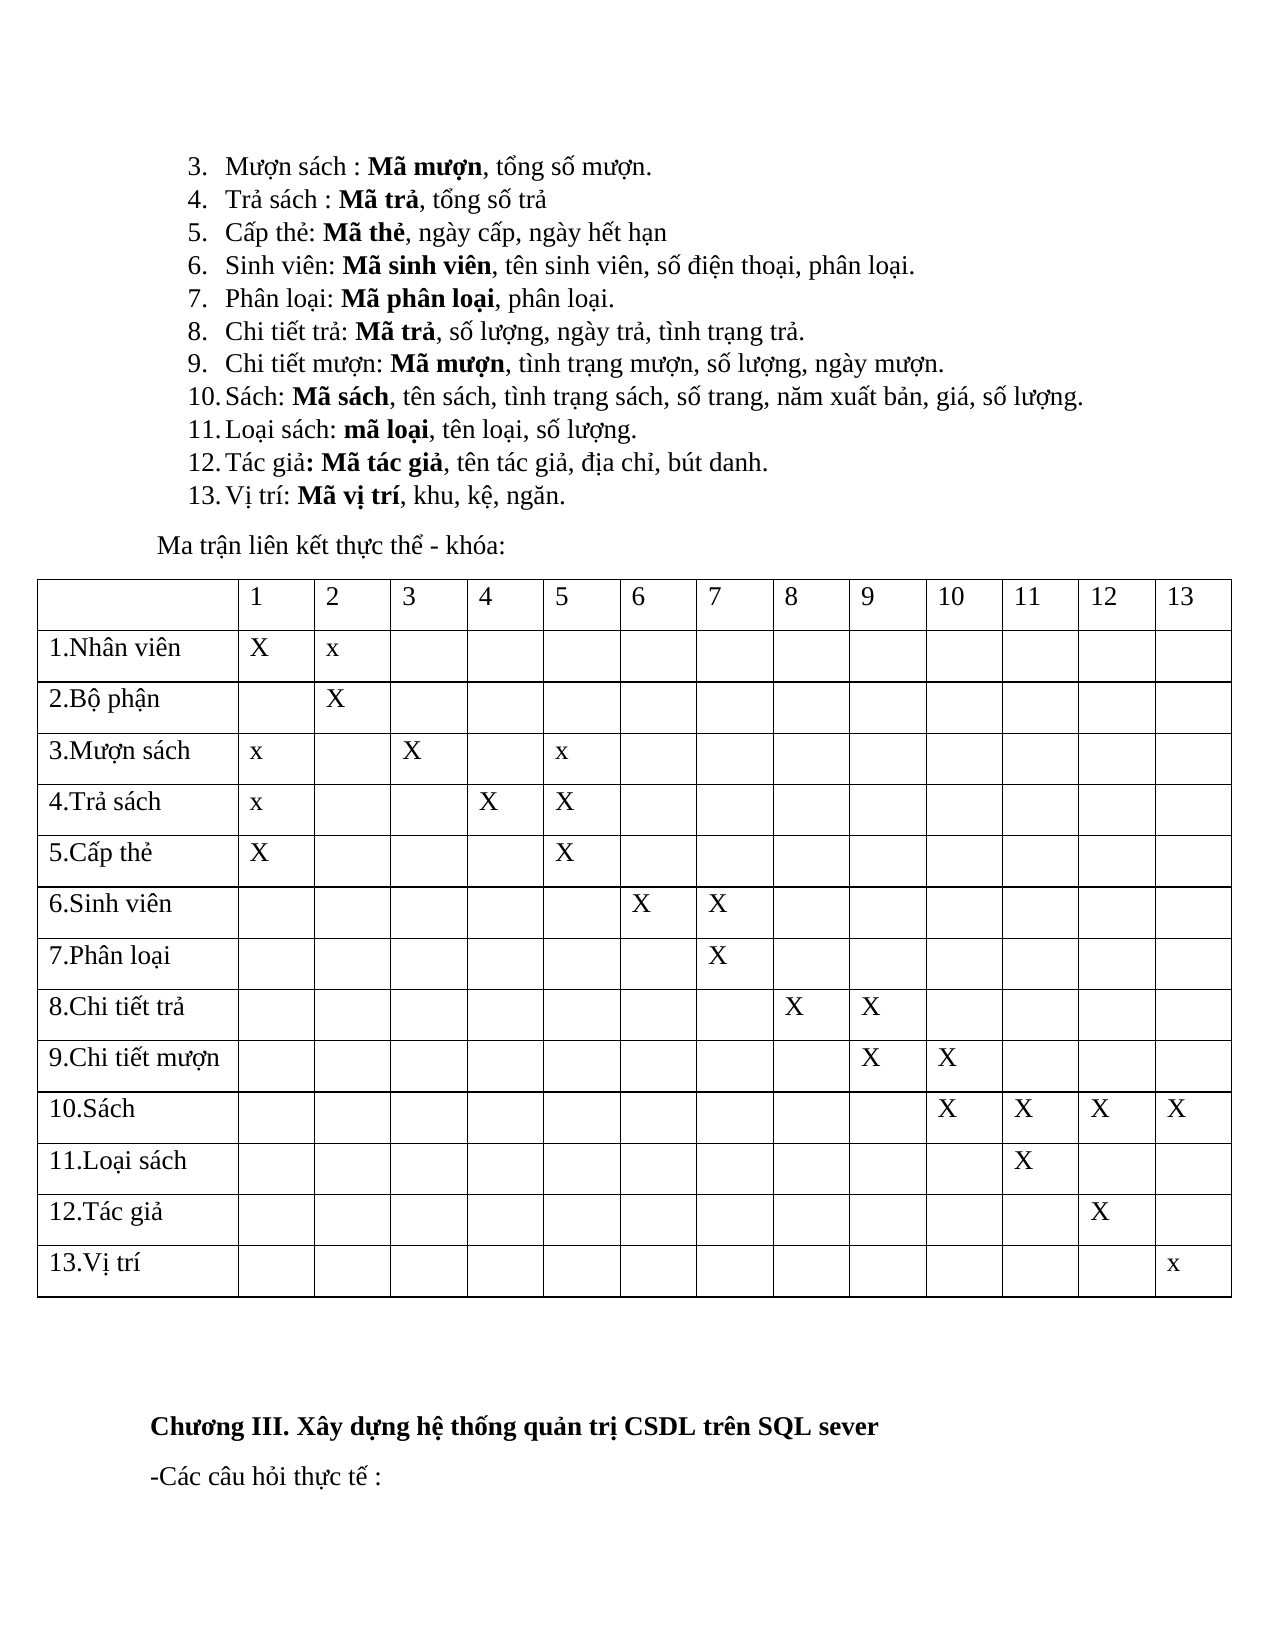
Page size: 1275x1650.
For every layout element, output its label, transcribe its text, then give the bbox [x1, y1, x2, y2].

table_cell [850, 683, 926, 733]
table_cell [544, 683, 620, 733]
table_cell [315, 1144, 390, 1194]
table_cell X [315, 683, 390, 733]
list Loại sách: mã loại, tên loại, số lượng. [187, 413, 1125, 444]
table_cell [774, 1041, 849, 1091]
table_cell [1156, 1144, 1231, 1194]
table_cell [927, 836, 1002, 886]
table_cell X [697, 888, 773, 938]
table_cell [621, 1246, 696, 1296]
table_cell 7.Phân loại [38, 939, 238, 989]
table_cell [239, 1144, 314, 1194]
table_cell [1003, 1041, 1078, 1091]
table_cell [697, 734, 773, 784]
table_cell X [1079, 1195, 1155, 1245]
table_cell [621, 1093, 696, 1143]
table_cell [927, 683, 1002, 733]
table_cell [391, 1093, 467, 1143]
table_cell [239, 1041, 314, 1091]
table_cell [315, 785, 390, 835]
table_cell [697, 683, 773, 733]
table_cell [927, 888, 1002, 938]
table_cell [774, 683, 849, 733]
table_cell [1156, 1041, 1231, 1091]
text Chương III. Xây dựng hệ thống quản trị CSDL trên SQL sever [150, 1410, 1125, 1441]
table_cell X [850, 1041, 926, 1091]
table_cell X [850, 990, 926, 1040]
list Mượn sách : Mã mượn, tổng số mượn. [187, 150, 1125, 181]
table_cell [850, 734, 926, 784]
table_cell [391, 836, 467, 886]
table_cell X [774, 990, 849, 1040]
table_cell [1156, 683, 1231, 733]
table_cell X [391, 734, 467, 784]
table_cell [1003, 785, 1078, 835]
list Sinh viên: Mã sinh viên, tên sinh viên, số điện thoại, phân loại. [187, 249, 1125, 280]
table_cell [927, 734, 1002, 784]
table_cell X [1156, 1093, 1231, 1143]
table_cell [468, 1246, 543, 1296]
list Sách: Mã sách, tên sách, tình trạng sách, số trang, năm xuất bản, giá, số lượng. [187, 380, 1125, 412]
table_cell [468, 1093, 543, 1143]
table_cell [621, 939, 696, 989]
table_cell [544, 1093, 620, 1143]
table_cell [391, 1144, 467, 1194]
table_cell X [1079, 1093, 1155, 1143]
table_cell [468, 734, 543, 784]
table_cell [1003, 836, 1078, 886]
table_cell [621, 734, 696, 784]
table_cell [239, 1195, 314, 1245]
table_header 11 [1003, 580, 1078, 630]
table_cell X [544, 785, 620, 835]
table_cell 8.Chi tiết trả [38, 990, 238, 1040]
table_cell [468, 683, 543, 733]
table_cell [697, 1041, 773, 1091]
table_cell [468, 631, 543, 681]
table_cell [1079, 888, 1155, 938]
table_header 9 [850, 580, 926, 630]
table_cell [697, 1195, 773, 1245]
table_cell X [621, 888, 696, 938]
table_cell [315, 836, 390, 886]
list Trả sách : Mã trả, tổng số trả [187, 183, 1125, 214]
table_cell [391, 1195, 467, 1245]
table_cell [239, 888, 314, 938]
table_cell [315, 888, 390, 938]
table_cell [315, 939, 390, 989]
table_cell [697, 631, 773, 681]
table_cell [1156, 734, 1231, 784]
table_cell [544, 888, 620, 938]
table_cell x [239, 785, 314, 835]
table_cell [621, 683, 696, 733]
table_header 1 [239, 580, 314, 630]
table_cell 12.Tác giả [38, 1195, 238, 1245]
table_cell [774, 888, 849, 938]
table_cell [621, 631, 696, 681]
table_cell [1003, 939, 1078, 989]
table_cell [391, 888, 467, 938]
table_cell [1003, 734, 1078, 784]
table_cell [927, 990, 1002, 1040]
table_header 5 [544, 580, 620, 630]
table_cell [1079, 1246, 1155, 1296]
table_cell [391, 785, 467, 835]
table_cell X [468, 785, 543, 835]
table_cell [774, 939, 849, 989]
table_cell [391, 683, 467, 733]
table_cell 13.Vị trí [38, 1246, 238, 1296]
table_cell [927, 631, 1002, 681]
table_cell [391, 939, 467, 989]
table_cell [1156, 1195, 1231, 1245]
table_cell [850, 785, 926, 835]
table_cell [1079, 734, 1155, 784]
table_cell [1079, 785, 1155, 835]
table_cell [1079, 683, 1155, 733]
table_cell [774, 1093, 849, 1143]
table_cell [1079, 1144, 1155, 1194]
table_cell [850, 939, 926, 989]
table_cell [621, 1144, 696, 1194]
table_cell [1156, 990, 1231, 1040]
table_cell [468, 939, 543, 989]
table_cell [774, 836, 849, 886]
table_header 7 [697, 580, 773, 630]
table_cell [697, 1093, 773, 1143]
table_cell [315, 990, 390, 1040]
table_header 4 [468, 580, 543, 630]
table_header 2 [315, 580, 390, 630]
table_cell [697, 1144, 773, 1194]
table_cell [391, 631, 467, 681]
table_cell [621, 836, 696, 886]
table_cell x [239, 734, 314, 784]
table_cell [315, 1041, 390, 1091]
table_cell 6.Sinh viên [38, 888, 238, 938]
table_cell [774, 1144, 849, 1194]
table_cell [621, 1041, 696, 1091]
table_cell X [239, 836, 314, 886]
table_cell 5.Cấp thẻ [38, 836, 238, 886]
table_cell [1156, 836, 1231, 886]
list Chi tiết trả: Mã trả, số lượng, ngày trả, tình trạng trả. [187, 314, 1125, 346]
table_cell 11.Loại sách [38, 1144, 238, 1194]
table_cell [544, 990, 620, 1040]
table_cell [468, 888, 543, 938]
table_cell [697, 785, 773, 835]
table_cell X [697, 939, 773, 989]
table_cell [1156, 785, 1231, 835]
table_cell [774, 785, 849, 835]
list Cấp thẻ: Mã thẻ, ngày cấp, ngày hết hạn [187, 216, 1125, 247]
table_cell [850, 631, 926, 681]
table_cell [697, 990, 773, 1040]
table_cell [468, 1041, 543, 1091]
table_cell [774, 734, 849, 784]
table_cell [1156, 631, 1231, 681]
table_cell [315, 734, 390, 784]
table_cell X [1003, 1144, 1078, 1194]
table_cell [927, 1144, 1002, 1194]
table_header 13 [1156, 580, 1231, 630]
table_cell [544, 1041, 620, 1091]
table_cell [1079, 990, 1155, 1040]
list Chi tiết mượn: Mã mượn, tình trạng mượn, số lượng, ngày mượn. [187, 347, 1125, 379]
list Phân loại: Mã phân loại, phân loại. [187, 282, 1125, 313]
table_cell [850, 1093, 926, 1143]
table_cell 4.Trả sách [38, 785, 238, 835]
table_cell [1003, 1195, 1078, 1245]
table_cell 1.Nhân viên [38, 631, 238, 681]
table_cell [544, 1195, 620, 1245]
table_cell [1003, 683, 1078, 733]
table_cell [774, 631, 849, 681]
list Vị trí: Mã vị trí, khu, kệ, ngăn. [187, 479, 1125, 510]
table_cell [391, 1246, 467, 1296]
table_cell [239, 683, 314, 733]
table_cell [774, 1246, 849, 1296]
table_cell 3.Mượn sách [38, 734, 238, 784]
table_cell [468, 1195, 543, 1245]
table_header 12 [1079, 580, 1155, 630]
table_cell 10.Sách [38, 1093, 238, 1143]
table_cell [621, 990, 696, 1040]
table_cell [1003, 990, 1078, 1040]
table_cell [927, 785, 1002, 835]
table_cell [850, 1246, 926, 1296]
table_cell [1003, 1246, 1078, 1296]
table_cell [391, 990, 467, 1040]
table_cell [850, 1144, 926, 1194]
table_cell X [927, 1041, 1002, 1091]
table_cell [850, 1195, 926, 1245]
table_header 10 [927, 580, 1002, 630]
table_cell [621, 785, 696, 835]
table_cell [468, 990, 543, 1040]
table_cell [239, 1093, 314, 1143]
table_cell [544, 1144, 620, 1194]
table_cell [1079, 836, 1155, 886]
table_cell [1079, 939, 1155, 989]
table_cell [1156, 888, 1231, 938]
text Ma trận liên kết thực thể - khóa: [150, 529, 1125, 560]
table_cell [1156, 939, 1231, 989]
table_cell x [1156, 1246, 1231, 1296]
table_cell [391, 1041, 467, 1091]
list Tác giả: Mã tác giả, tên tác giả, địa chỉ, bút danh. [187, 446, 1125, 477]
table_cell [239, 1246, 314, 1296]
table_cell 2.Bộ phận [38, 683, 238, 733]
table_cell [544, 939, 620, 989]
table_cell X [927, 1093, 1002, 1143]
table_cell [1079, 631, 1155, 681]
text -Các câu hỏi thực tế : [150, 1460, 1125, 1491]
table_cell [927, 1195, 1002, 1245]
table_cell [315, 1195, 390, 1245]
table_cell [927, 1246, 1002, 1296]
table_cell [315, 1093, 390, 1143]
table_cell [544, 1246, 620, 1296]
table_cell [239, 990, 314, 1040]
table_cell [850, 836, 926, 886]
table_cell [315, 1246, 390, 1296]
table_cell [927, 939, 1002, 989]
table_cell [697, 836, 773, 886]
table_cell [621, 1195, 696, 1245]
table_header 3 [391, 580, 467, 630]
table_cell [1079, 1041, 1155, 1091]
table_cell [544, 631, 620, 681]
table_cell [468, 1144, 543, 1194]
table_cell [239, 939, 314, 989]
table_header 8 [774, 580, 849, 630]
table_cell X [239, 631, 314, 681]
table_cell x [315, 631, 390, 681]
table_cell 9.Chi tiết mượn [38, 1041, 238, 1091]
table_header [38, 580, 238, 630]
table_cell [697, 1246, 773, 1296]
table_cell [1003, 631, 1078, 681]
table_cell X [544, 836, 620, 886]
table_cell x [544, 734, 620, 784]
table_header 6 [621, 580, 696, 630]
table_cell [468, 836, 543, 886]
table_cell [850, 888, 926, 938]
table_cell [1003, 888, 1078, 938]
table_cell X [1003, 1093, 1078, 1143]
table_cell [774, 1195, 849, 1245]
